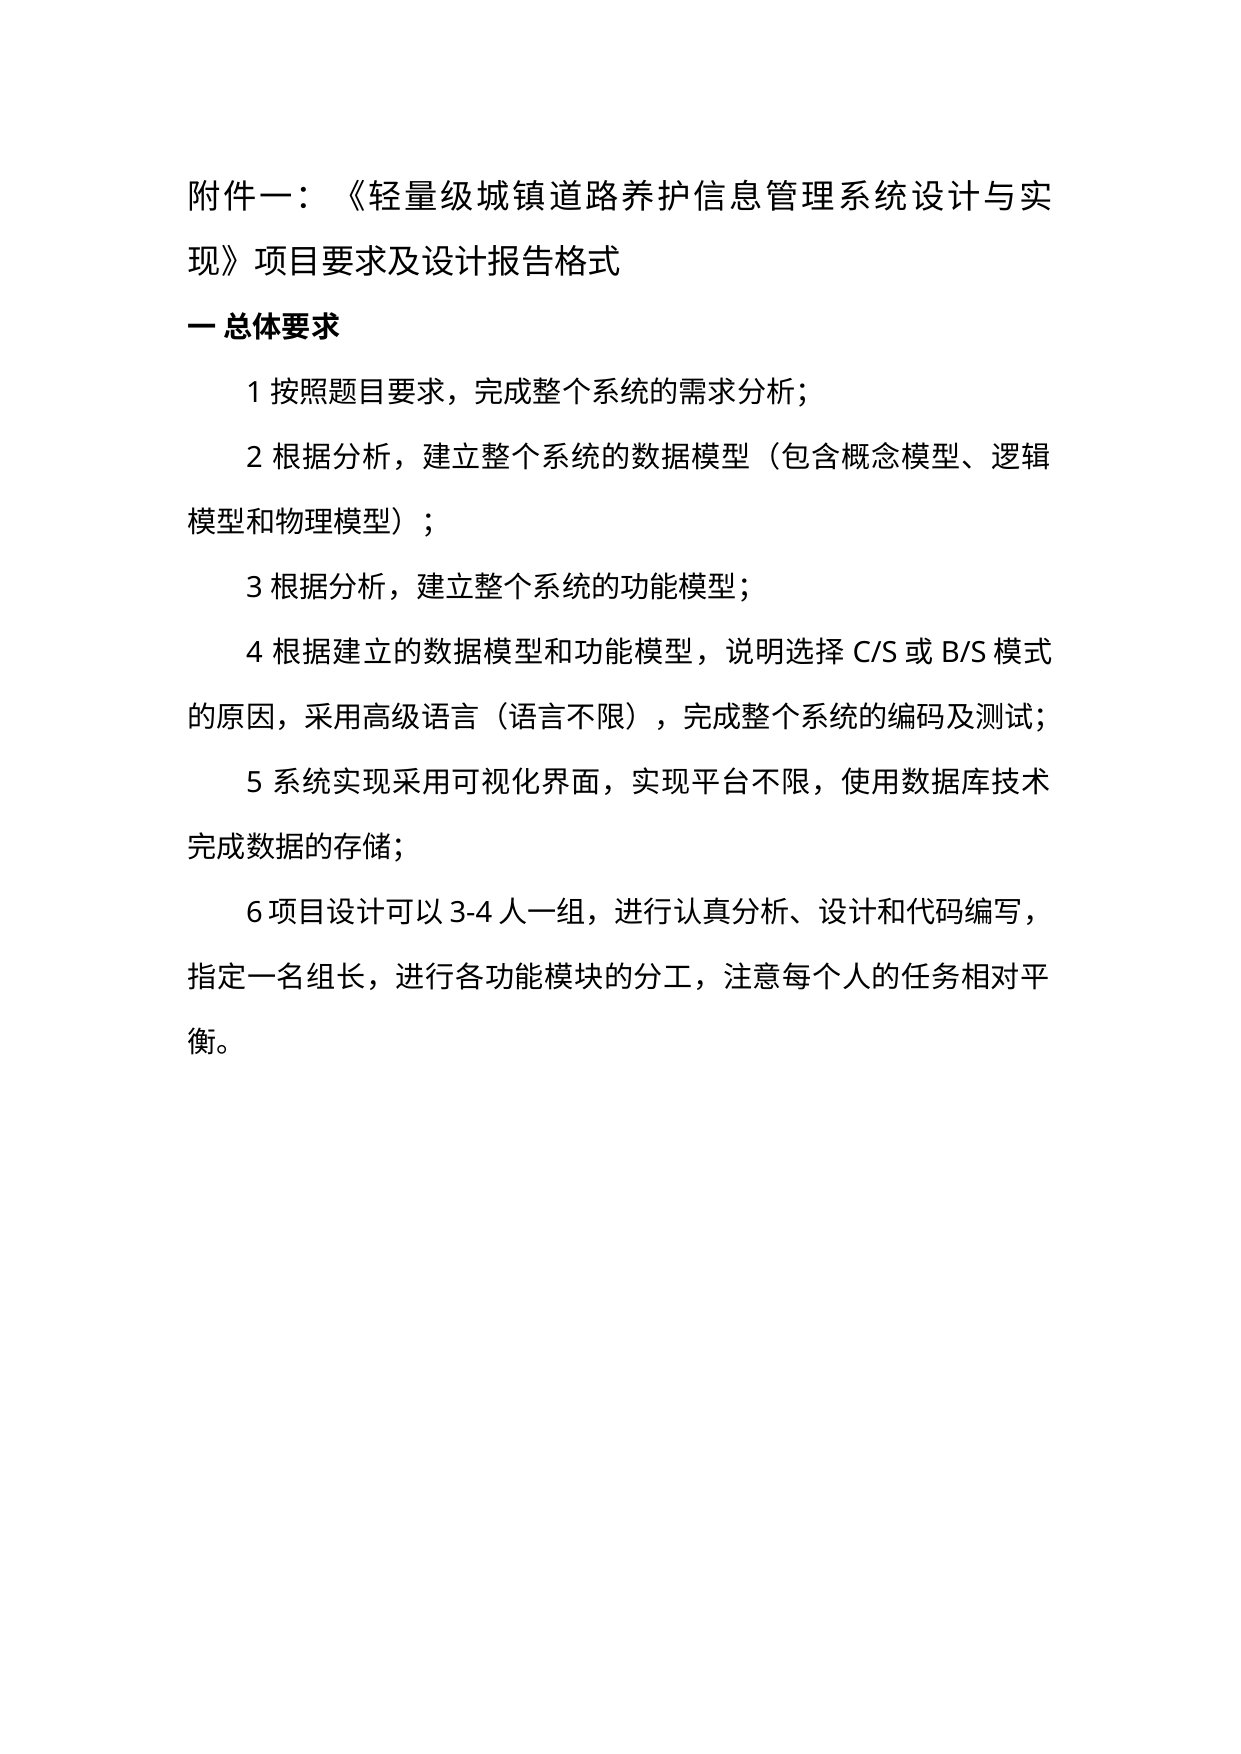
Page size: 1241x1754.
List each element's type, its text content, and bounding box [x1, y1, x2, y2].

text 一 总体要求 [187, 292, 1053, 357]
text 5 系统实现采用可视化界面，实现平台不限，使用数据库技术完成数据的存储； [187, 747, 1053, 877]
text 1 按照题目要求，完成整个系统的需求分析； [187, 357, 1053, 422]
text 附件一：《轻量级城镇道路养护信息管理系统设计与实现》项目要求及设计报告格式 [187, 162, 1053, 292]
text 3 根据分析，建立整个系统的功能模型； [187, 552, 1053, 617]
text 4 根据建立的数据模型和功能模型，说明选择C/S或B/S模式的原因，采用高级语言（语言不限），完成整个系统的编码及测试； [187, 617, 1053, 747]
text 2 根据分析，建立整个系统的数据模型（包含概念模型、逻辑模型和物理模型）； [187, 422, 1053, 552]
text 6项目设计可以3-4人一组，进行认真分析、设计和代码编写，指定一名组长，进行各功能模块的分工，注意每个人的任务相对平衡。 [187, 877, 1053, 1072]
